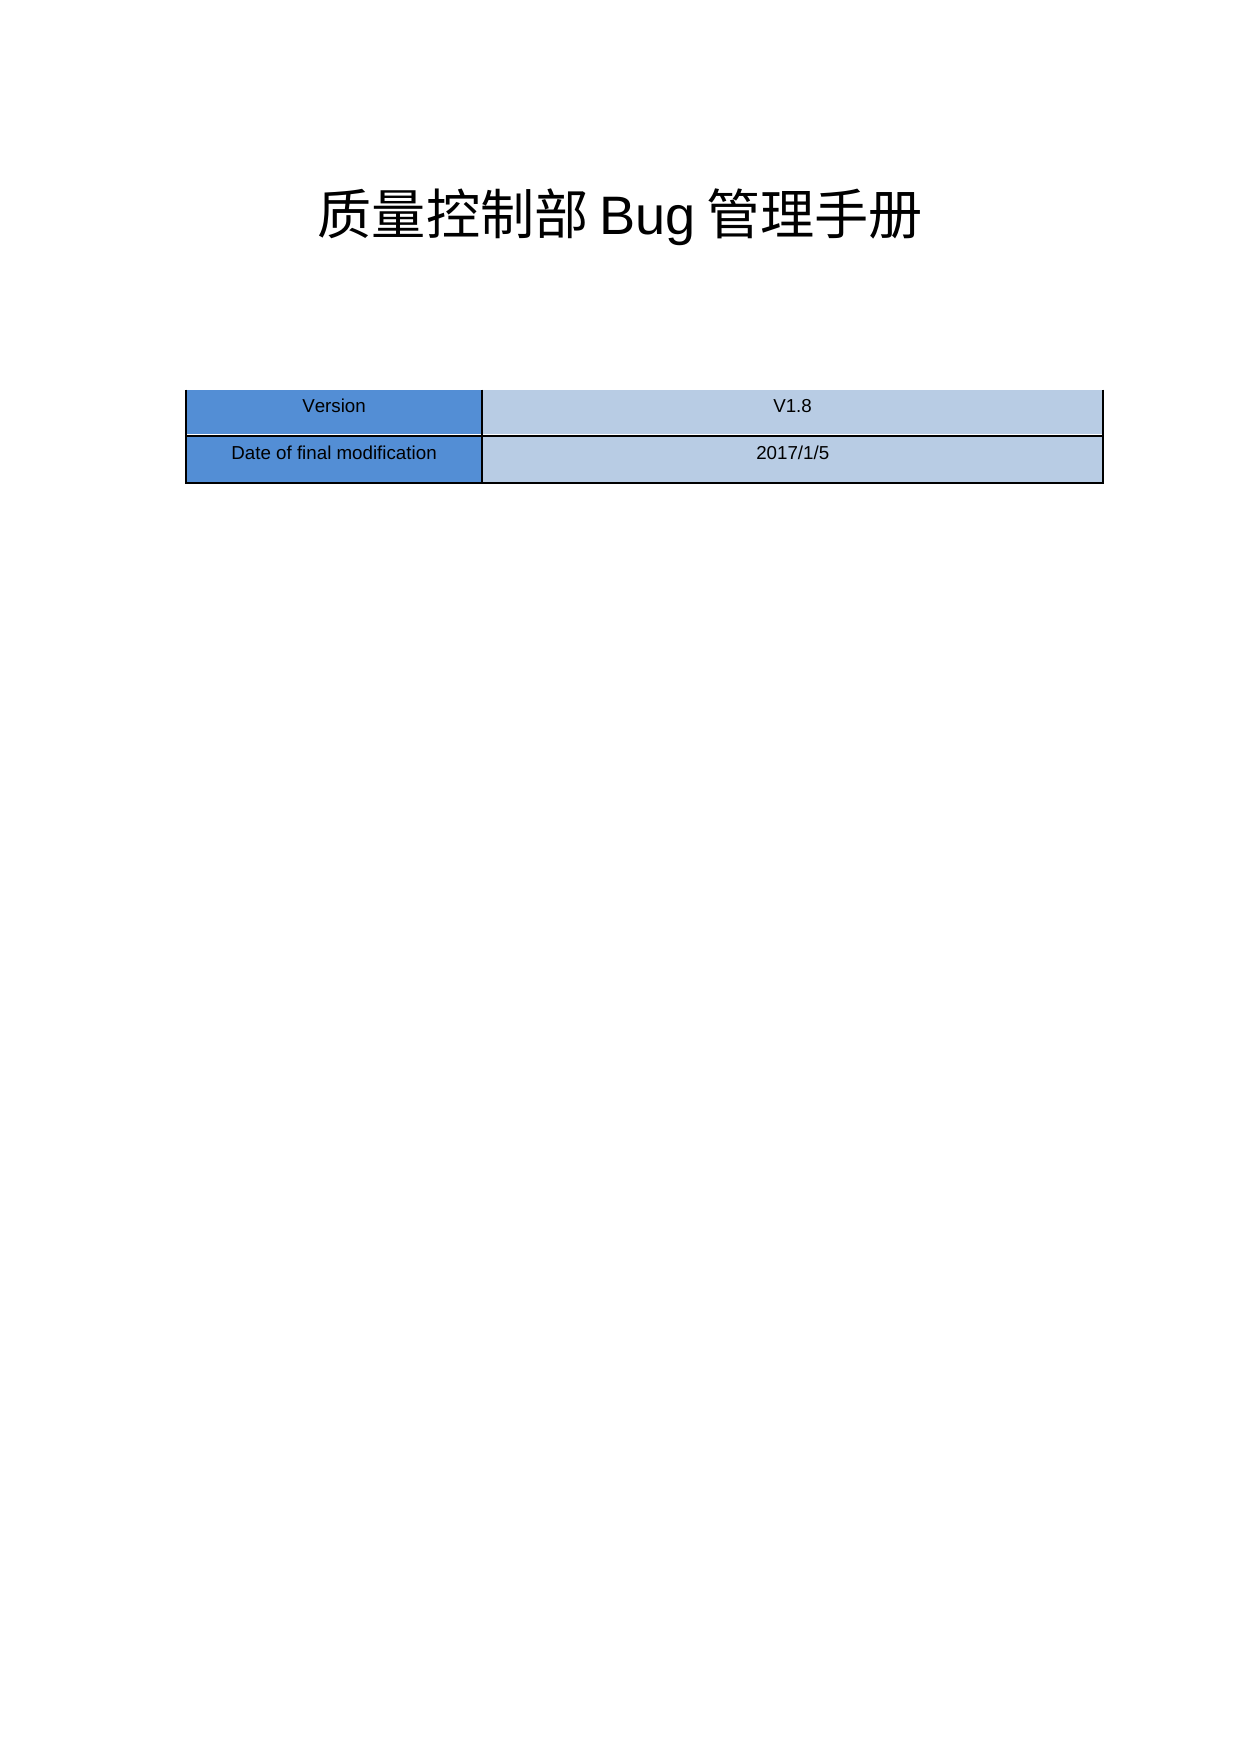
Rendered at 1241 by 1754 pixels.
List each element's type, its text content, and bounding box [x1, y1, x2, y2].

table_header Version [187, 390, 481, 434]
text 质量控制部Bug管理手册 [187, 162, 1053, 259]
table_cell Date of final modification [187, 437, 481, 482]
table_header V1.8 [483, 390, 1102, 434]
table_cell 2017/1/5 [483, 437, 1102, 482]
